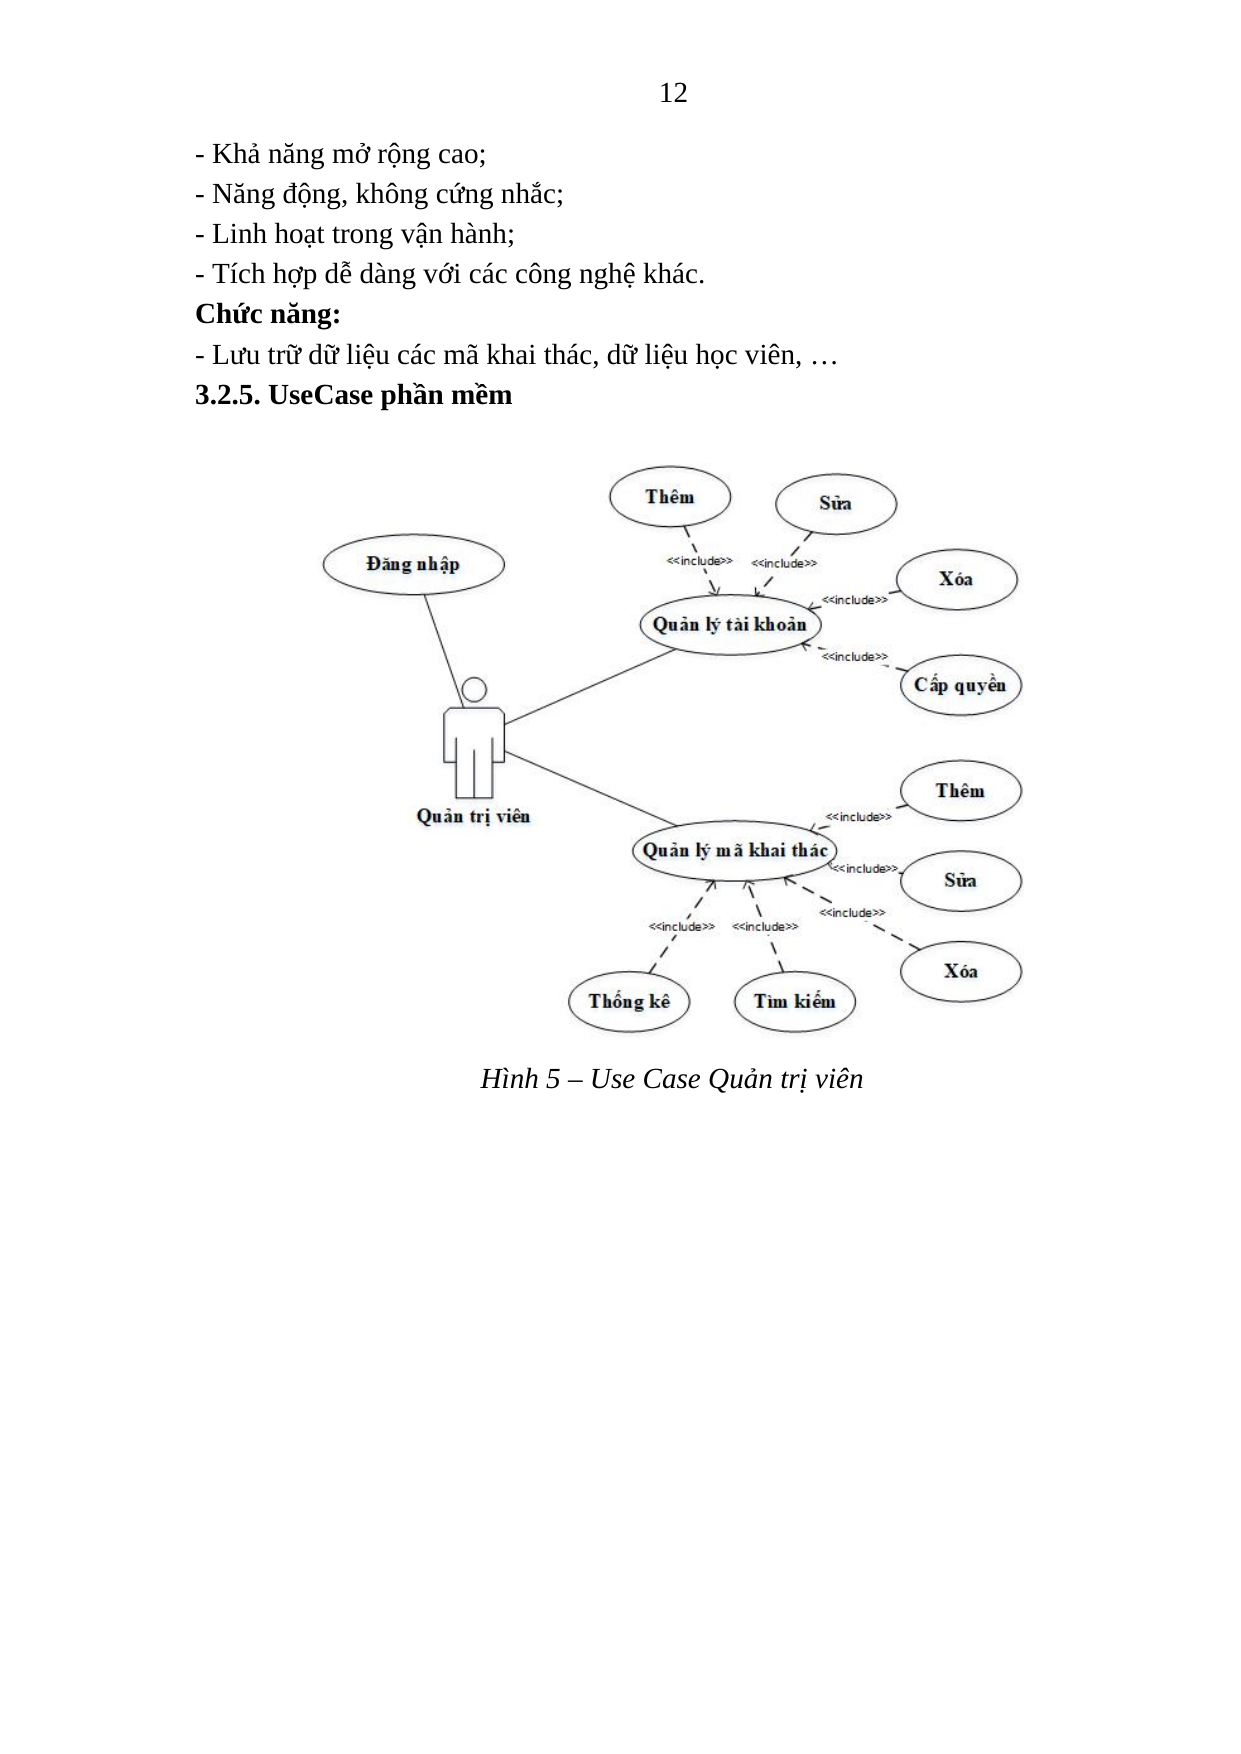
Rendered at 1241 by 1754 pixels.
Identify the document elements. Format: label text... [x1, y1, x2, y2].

text Hình 5 – Use Case Quản trị viên [195, 1061, 1152, 1094]
text - Năng động, không cứng nhắc; [195, 176, 1152, 209]
text - Khả năng mở rộng cao; [195, 136, 1152, 169]
text - Tích hợp dễ dàng với các công nghệ khác. [195, 256, 1152, 290]
text Chức năng: [195, 297, 1152, 330]
text - Linh hoạt trong vận hành; [195, 216, 1152, 250]
picture [317, 463, 1029, 1042]
subtitle 3.2.5. UseCase phần mềm [195, 377, 1152, 411]
text - Lưu trữ dữ liệu các mã khai thác, dữ liệu học viên, … [195, 337, 1152, 370]
